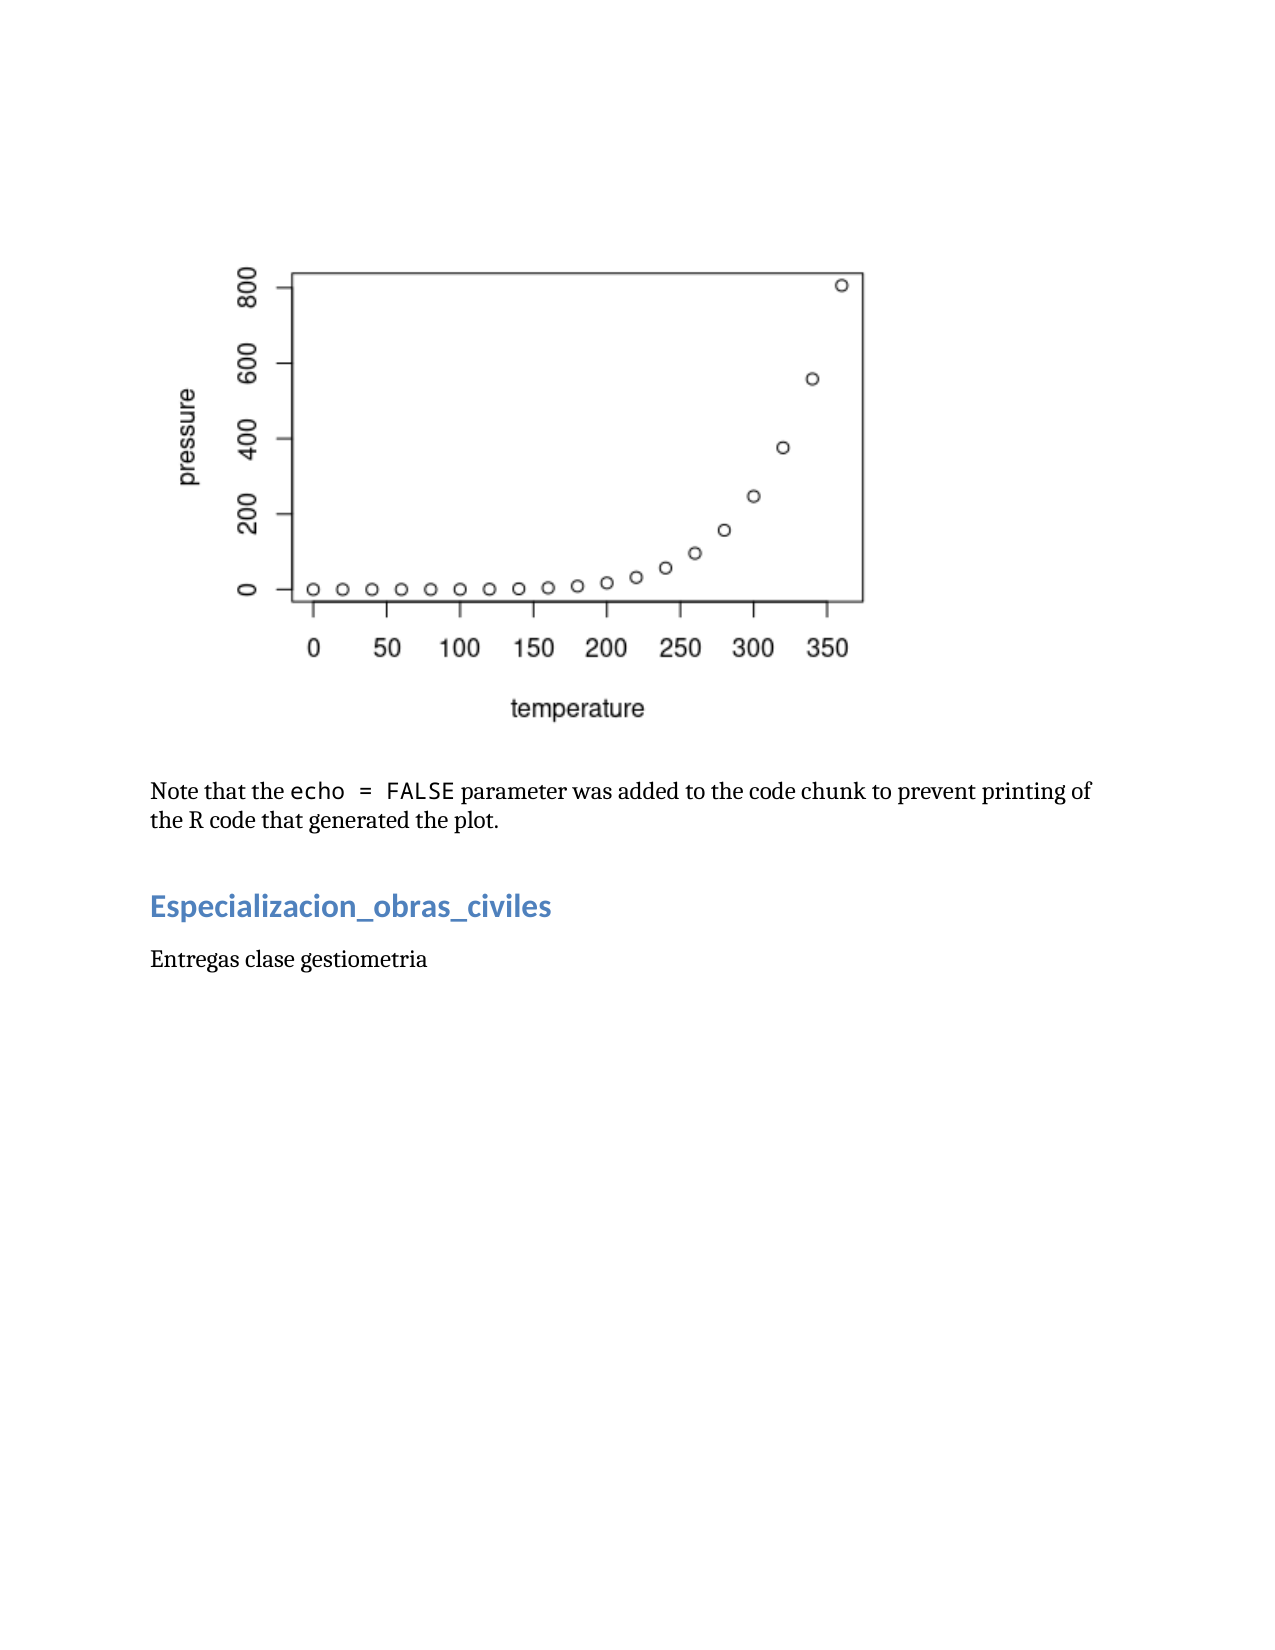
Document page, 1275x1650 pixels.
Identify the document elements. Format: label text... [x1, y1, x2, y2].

text Entregas clase gestiometria [150, 944, 1125, 973]
subtitle Especializacion_obras_civiles [150, 885, 1125, 926]
picture [168, 150, 927, 757]
text Note that the echo = FALSE parameter was added to the code chunk to prevent printing of the R code that generated the plot. [150, 775, 1125, 835]
